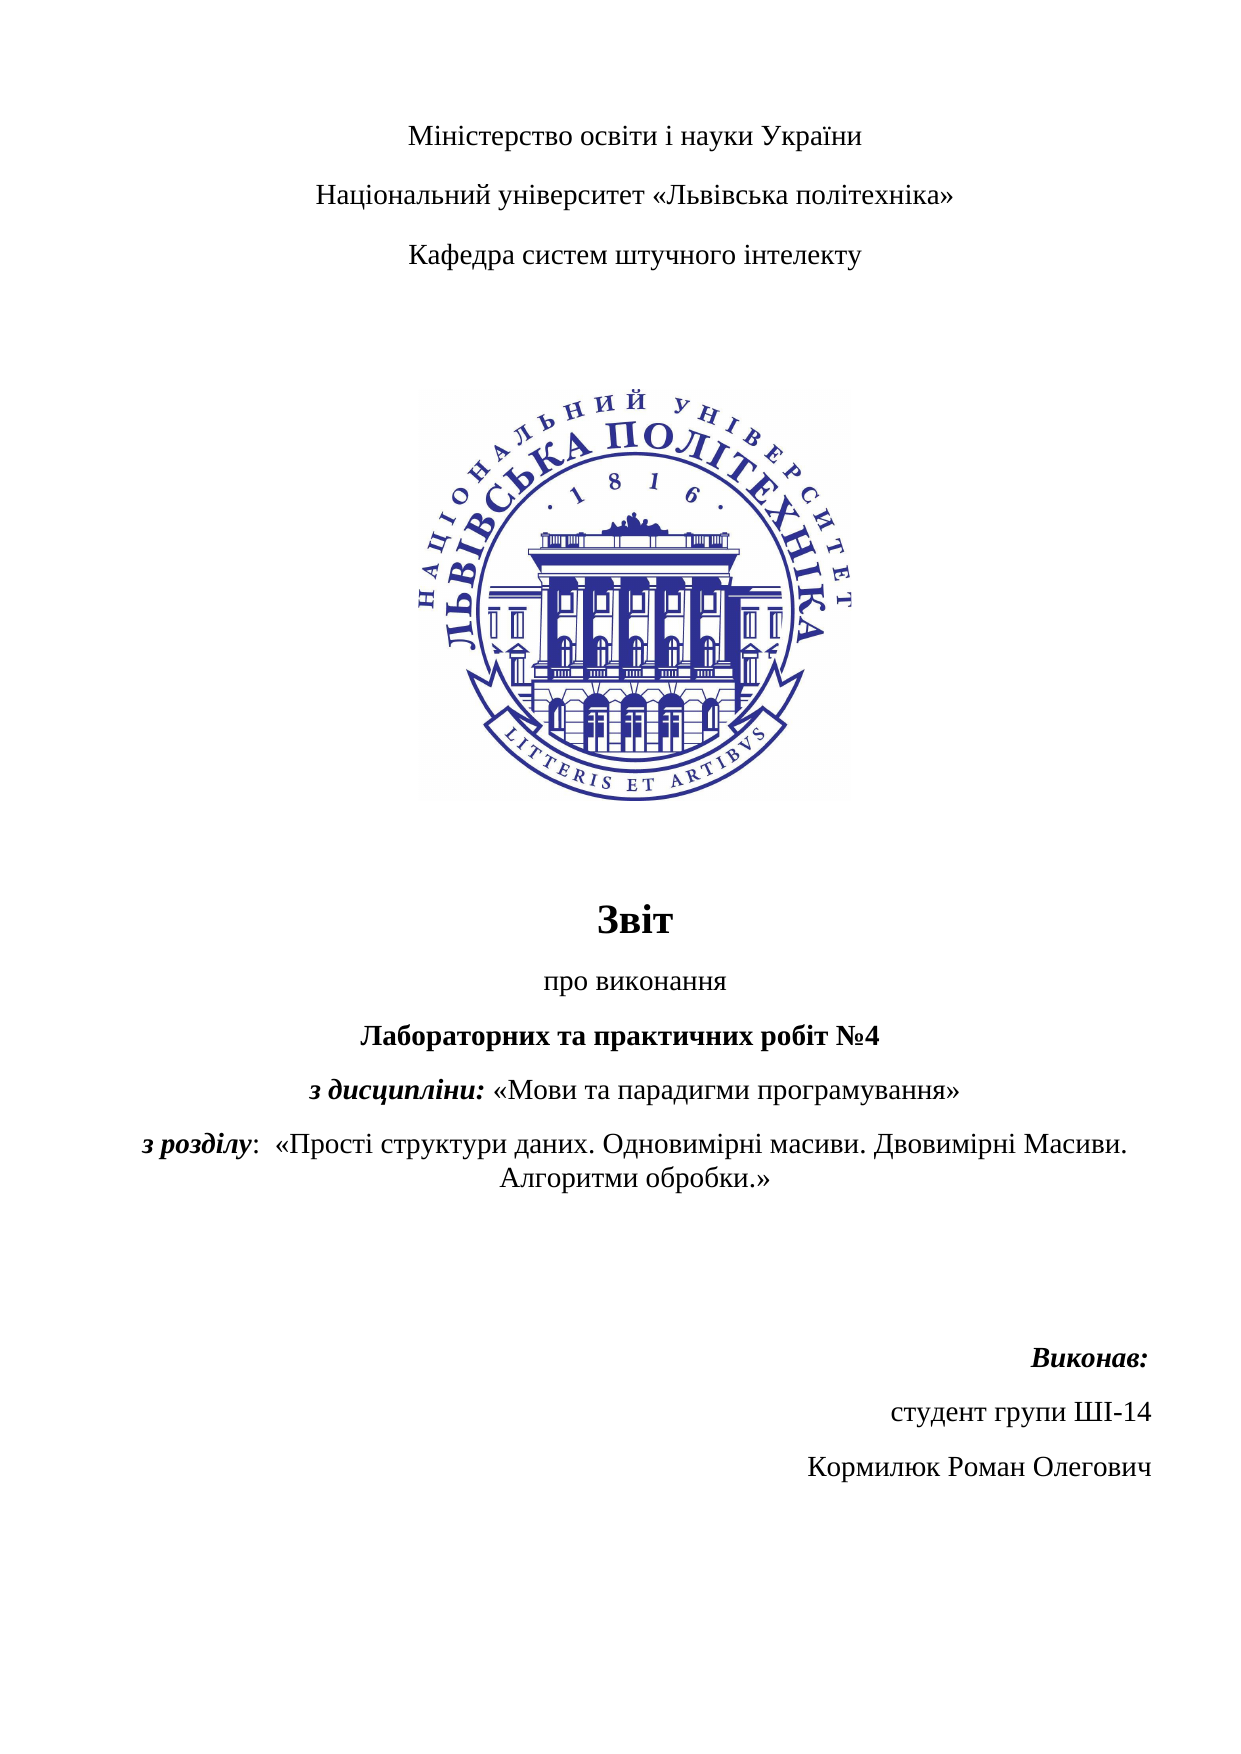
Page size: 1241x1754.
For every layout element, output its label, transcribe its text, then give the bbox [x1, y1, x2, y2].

picture [418, 389, 852, 801]
text Міністерство освіти і науки України [118, 118, 1152, 152]
text про виконання [118, 963, 1152, 997]
text Кормилюк Роман Олегович [118, 1449, 1152, 1482]
text Виконав: [118, 1340, 1152, 1374]
text Кафедра систем штучного інтелекту [118, 237, 1152, 270]
text з розділу: «Прості структури даних. Одновимірні масиви. Двовимірні Масиви. Алгоритми обробки.» [118, 1127, 499, 1194]
text студент групи ШІ-14 [118, 1394, 1152, 1428]
text Звіт [118, 895, 1152, 943]
text з розділу: «Прості структури даних. Одновимірні масиви. Двовимірні Масиви. Алгоритми обробки.» [756, 1127, 1152, 1194]
text Національний університет «Львівська політехніка» [118, 177, 1152, 211]
text Лабораторних та практичних робіт №4 [118, 1018, 1152, 1051]
text з дисципліни: «Мови та парадигми програмування» [118, 1072, 1152, 1106]
